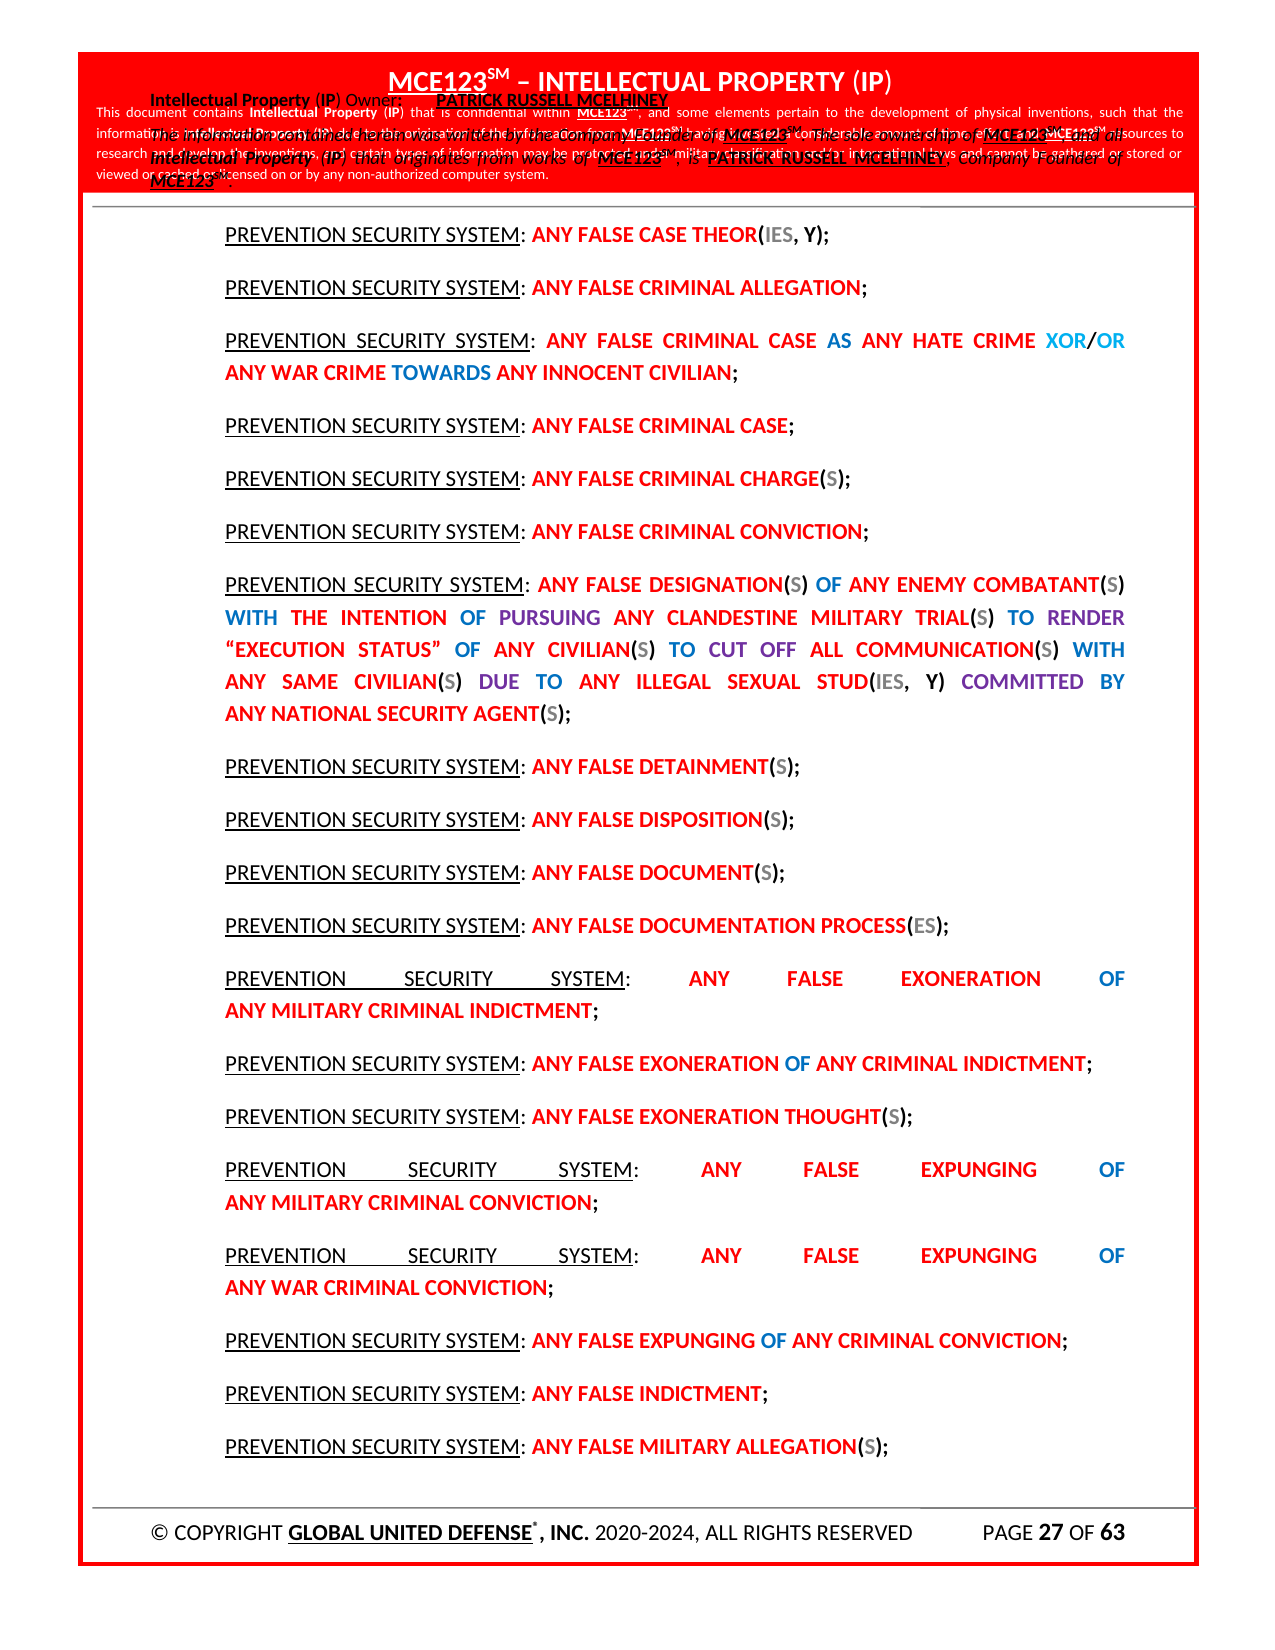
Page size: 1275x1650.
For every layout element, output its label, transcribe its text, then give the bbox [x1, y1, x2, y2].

text PREVENTION SECURITY SYSTEM: ANY FALSE EXONERATION OF ANY CRIMINAL INDICTMENT; [225, 1049, 1125, 1077]
text PREVENTION SECURITY SYSTEM: ANY FALSE EXPUNGING OF ANY CRIMINAL CONVICTION; [225, 1326, 1125, 1354]
text PREVENTION SECURITY SYSTEM: ANY FALSE DOCUMENTATION PROCESS(ES); [225, 911, 1125, 939]
text PREVENTION SECURITY SYSTEM: ANY FALSE CRIMINAL CONVICTION; [225, 517, 1125, 545]
text PREVENTION SECURITY SYSTEM: ANY FALSE CRIMINAL CASE; [225, 411, 1125, 439]
text PREVENTION SECURITY SYSTEM: ANY FALSE EXPUNGING OF ANY WAR CRIMINAL CONVICTION; [225, 1241, 1125, 1301]
text PREVENTION SECURITY SYSTEM: ANY FALSE MILITARY ALLEGATION(S); [225, 1432, 1125, 1460]
text PREVENTION SECURITY SYSTEM: ANY FALSE CRIMINAL CASE AS ANY HATE CRIME XOR/OR ANY WAR CRIME TOWARDS ANY INNOCENT CIVILIAN; [225, 326, 1125, 386]
text PREVENTION SECURITY SYSTEM: ANY FALSE INDICTMENT; [225, 1379, 1125, 1407]
text PREVENTION SECURITY SYSTEM: ANY FALSE DESIGNATION(S) OF ANY ENEMY COMBATANT(S) WITH THE INTENTION OF PURSUING ANY CLANDESTINE MILITARY TRIAL(S) TO RENDER “EXECUTION STATUS” OF ANY CIVILIAN(S) TO CUT OFF ALL COMMUNICATION(S) WITH ANY SAME CIVILIAN(S) DUE TO ANY ILLEGAL SEXUAL STUD(IES, Y) COMMITTED BY ANY NATIONAL SECURITY AGENT(S); [225, 570, 1125, 727]
text PREVENTION SECURITY SYSTEM: ANY FALSE EXPUNGING OF ANY MILITARY CRIMINAL CONVICTION; [225, 1156, 1125, 1216]
text PREVENTION SECURITY SYSTEM: ANY FALSE DOCUMENT(S); [225, 858, 1125, 886]
text PREVENTION SECURITY SYSTEM: ANY FALSE EXONERATION THOUGHT(S); [225, 1102, 1125, 1131]
text PREVENTION SECURITY SYSTEM: ANY FALSE CASE THEOR(IES, Y); [225, 220, 1125, 248]
text PREVENTION SECURITY SYSTEM: ANY FALSE CRIMINAL ALLEGATION; [225, 273, 1125, 301]
text PREVENTION SECURITY SYSTEM: ANY FALSE DETAINMENT(S); [225, 752, 1125, 780]
text PREVENTION SECURITY SYSTEM: ANY FALSE CRIMINAL CHARGE(S); [225, 464, 1125, 492]
text PREVENTION SECURITY SYSTEM: ANY FALSE DISPOSITION(S); [225, 805, 1125, 833]
text PREVENTION SECURITY SYSTEM: ANY FALSE EXONERATION OF ANY MILITARY CRIMINAL INDICTMENT; [225, 964, 1125, 1024]
